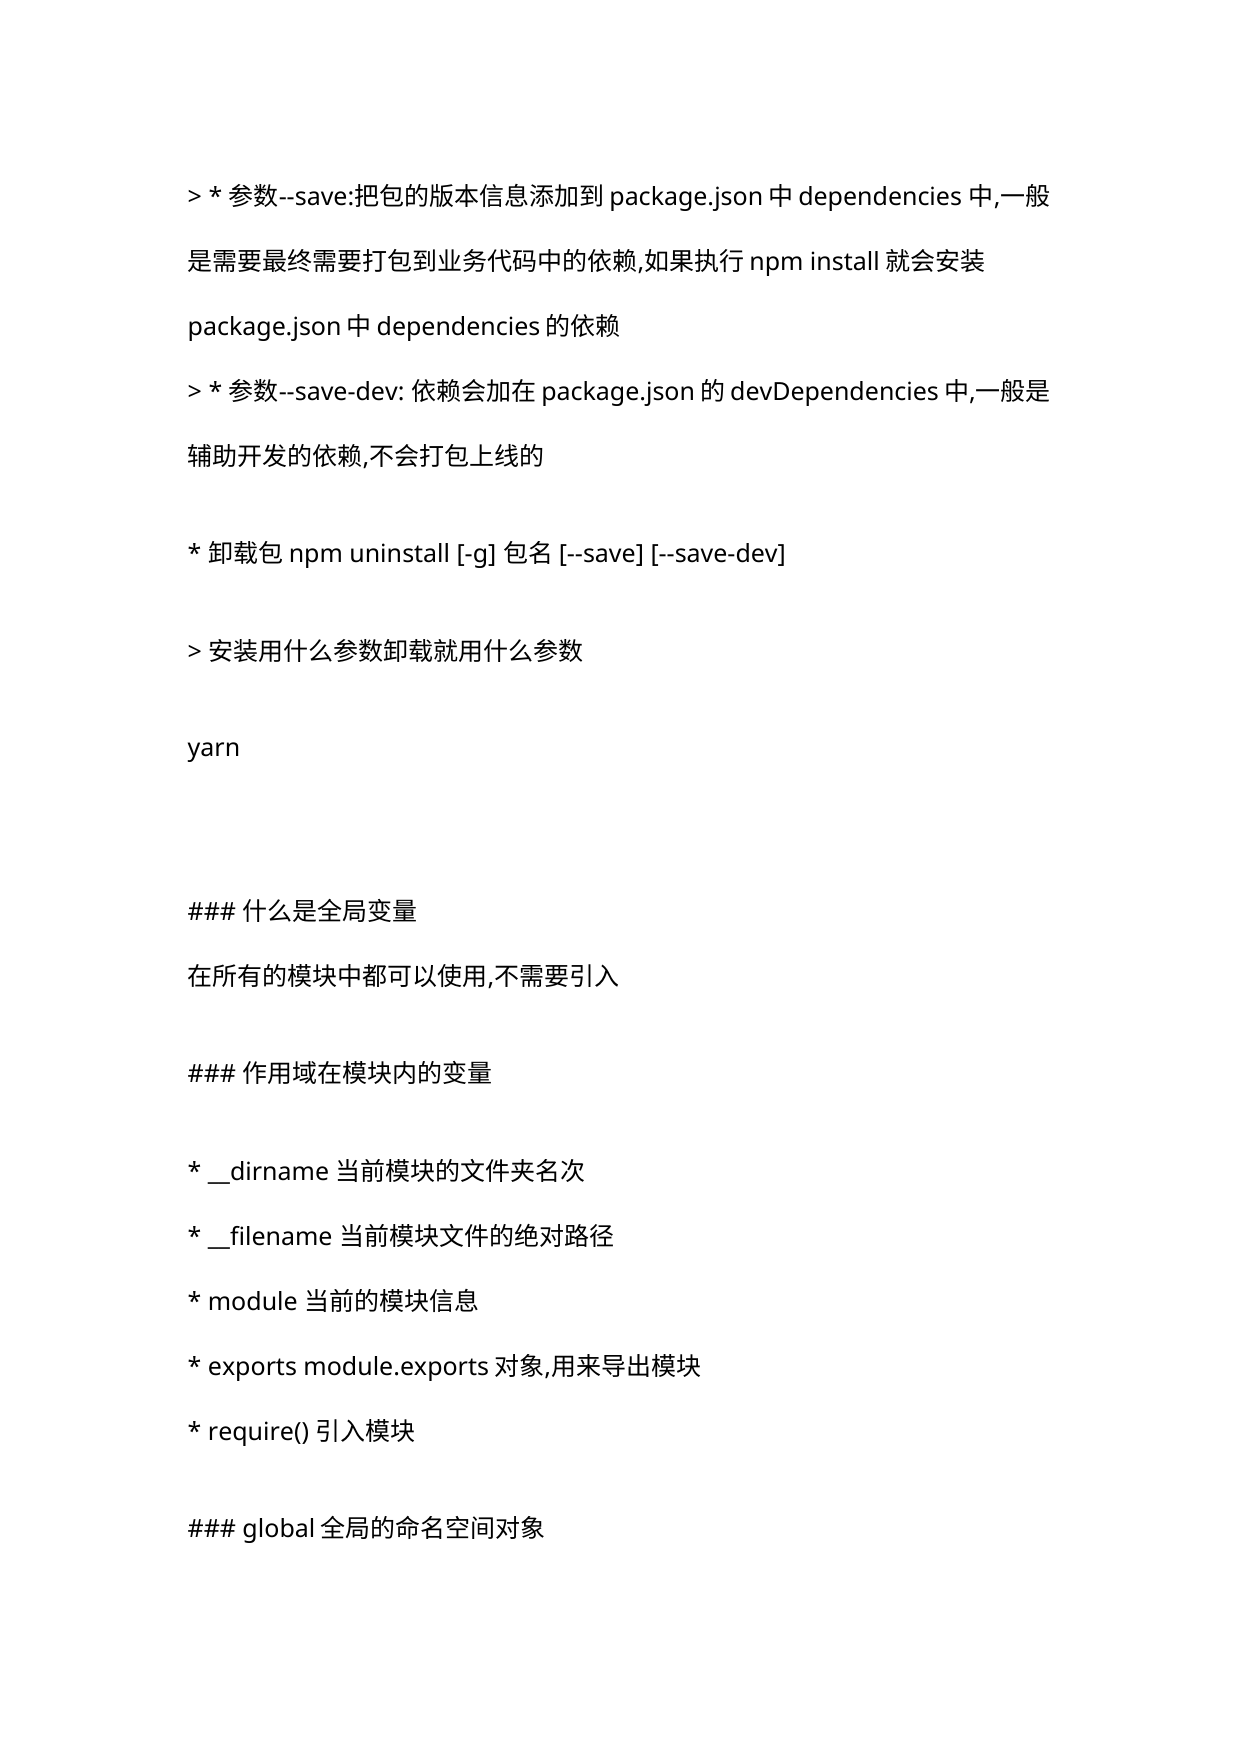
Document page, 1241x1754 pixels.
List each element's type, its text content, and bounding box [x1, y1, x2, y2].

text ### 什么是全局变量 [187, 877, 1053, 942]
text * __filename 当前模块文件的绝对路径 [187, 1202, 1053, 1267]
text * 卸载包 npm uninstall [-g] 包名 [--save] [--save-dev] [187, 519, 1053, 584]
text 在所有的模块中都可以使用,不需要引入 [187, 942, 1053, 1007]
text ### 作用域在模块内的变量 [187, 1039, 1053, 1104]
text > 安装用什么参数卸载就用什么参数 [187, 617, 1053, 682]
text * module 当前的模块信息 [187, 1267, 1053, 1332]
text > * 参数--save-dev: 依赖会加在package.json的devDependencies中,一般是辅助开发的依赖,不会打包上线的 [187, 357, 1053, 487]
text * exports module.exports对象,用来导出模块 [187, 1332, 1053, 1397]
text > * 参数--save:把包的版本信息添加到package.json中dependencies 中,一般是需要最终需要打包到业务代码中的依赖,如果执行npm install就会安装 package.json中dependencies的依赖 [187, 162, 1053, 357]
text ### global全局的命名空间对象 [187, 1494, 1053, 1559]
text * require() 引入模块 [187, 1397, 1053, 1462]
text yarn [187, 714, 1053, 779]
text * __dirname 当前模块的文件夹名次 [187, 1137, 1053, 1202]
